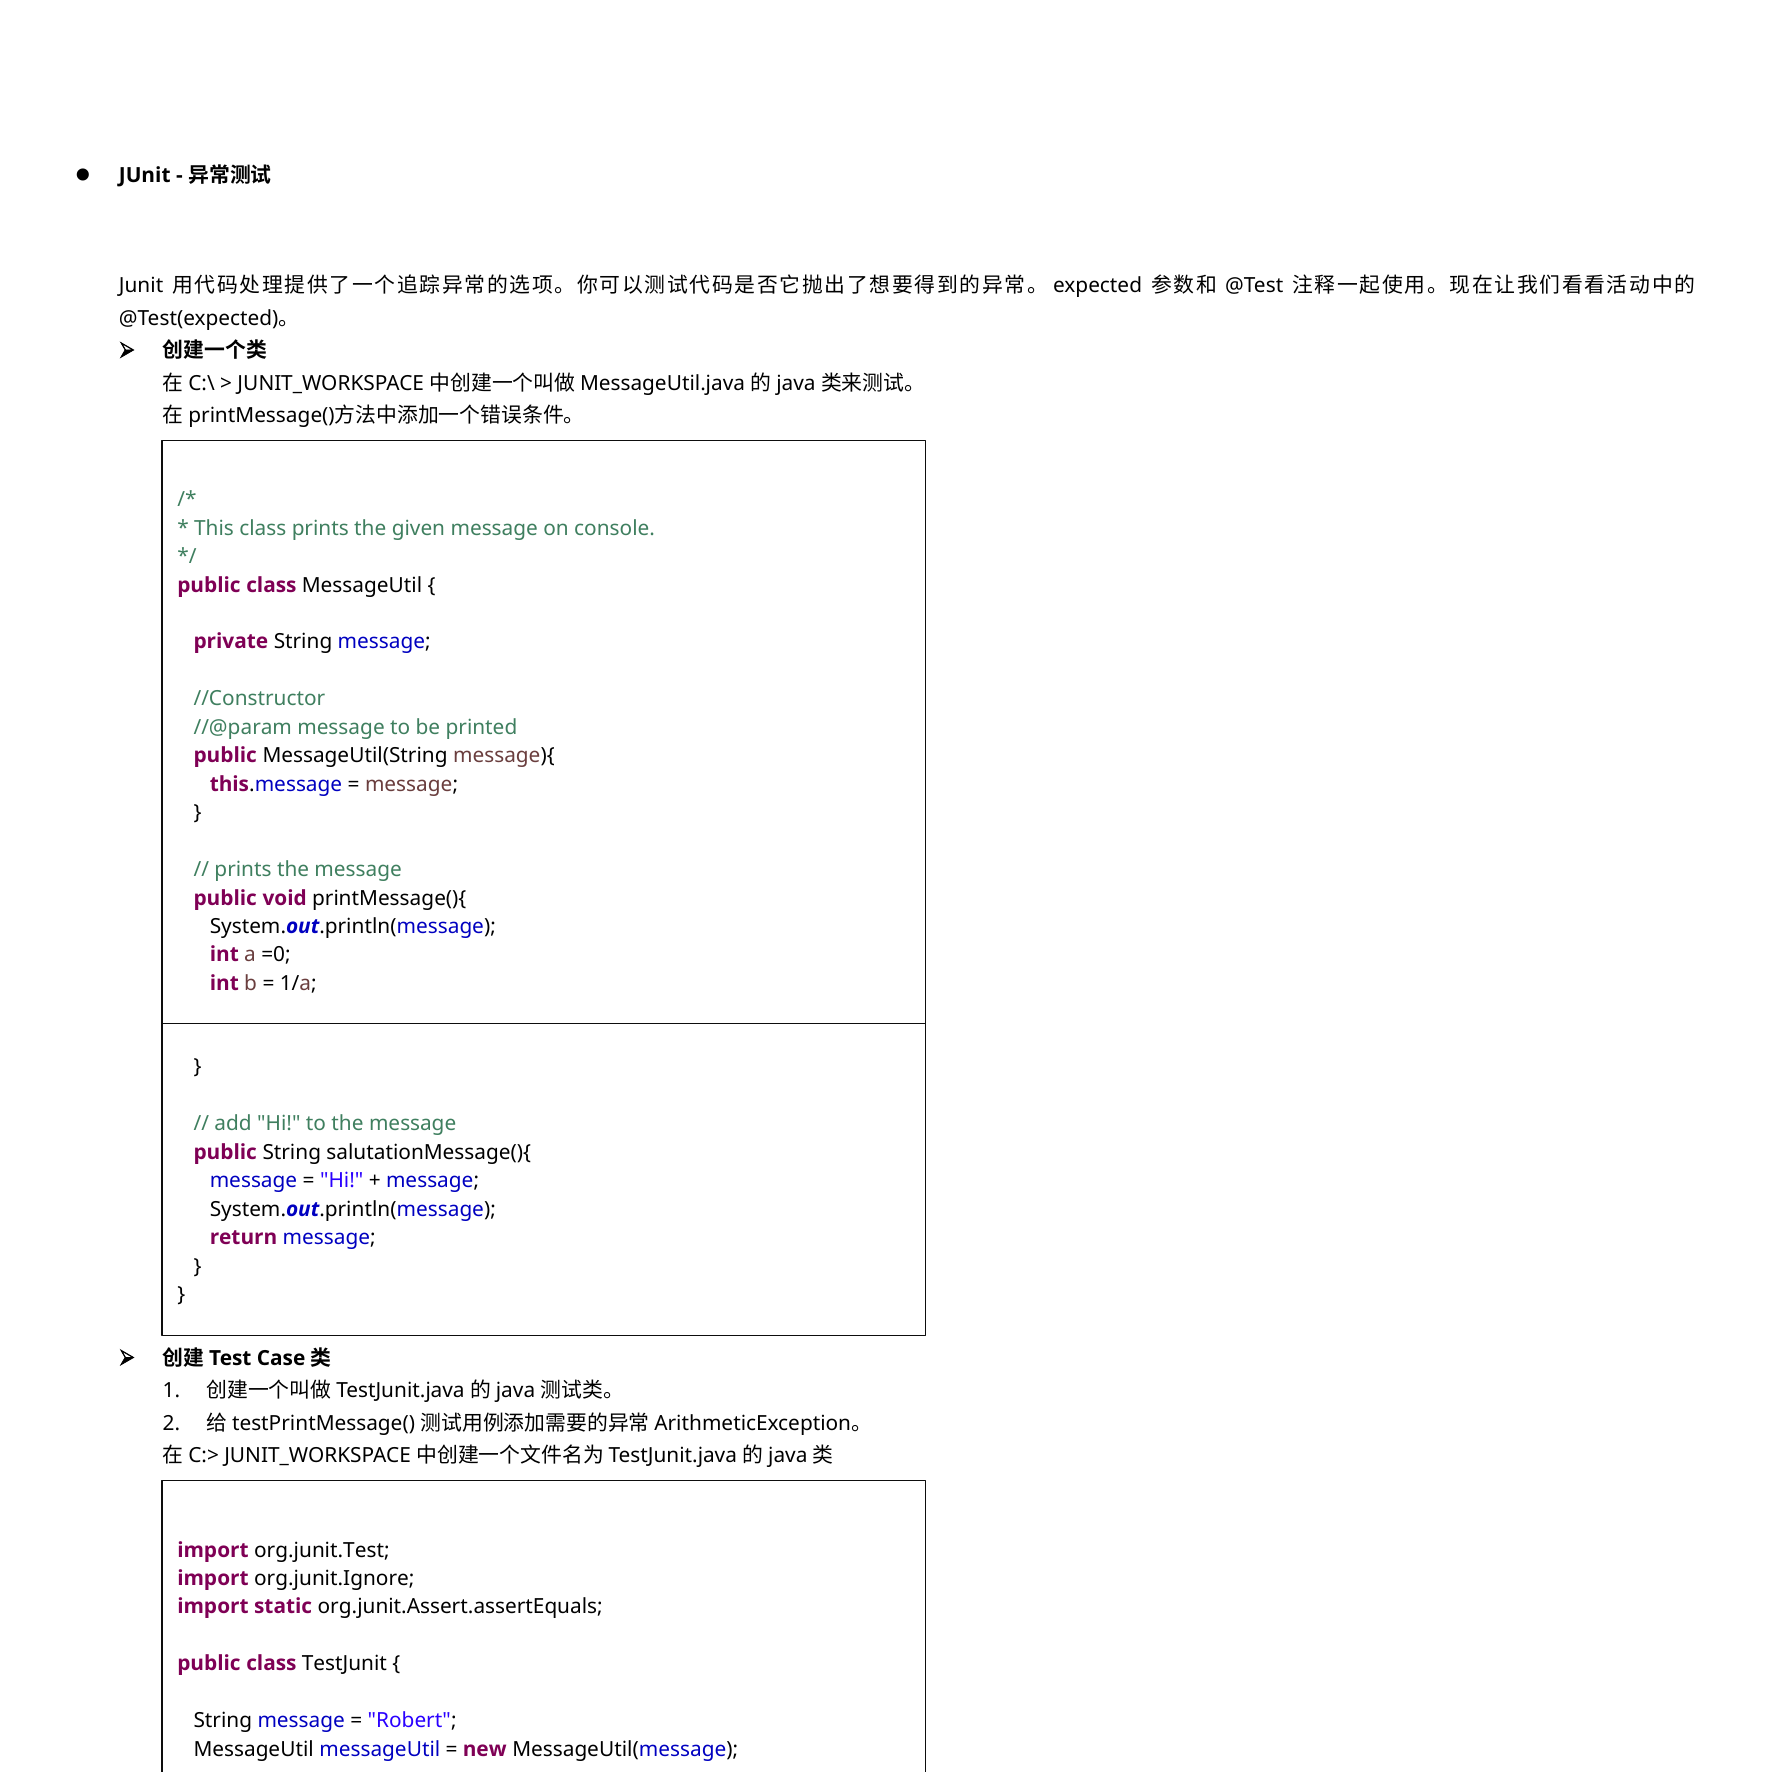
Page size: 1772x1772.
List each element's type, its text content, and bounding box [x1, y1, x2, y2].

text 在 printMessage()方法中添加一个错误条件。 [119, 397, 1697, 430]
text 在 C:> JUNIT_WORKSPACE 中创建一个文件名为 TestJunit.java 的 java 类 [119, 1437, 1697, 1470]
list 创建 Test Case 类 [119, 1340, 1697, 1372]
text Junit 用代码处理提供了一个追踪异常的选项。你可以测试代码是否它抛出了想要得到的异常。expected 参数和 @Test 注释一起使用。现在让我们看看活动中的 @Test(expected)。 [119, 267, 1697, 332]
list 给 testPrintMessage() 测试用例添加需要的异常 ArithmeticException。 [162, 1405, 1697, 1437]
list 创建一个叫做 TestJunit.java 的 java 测试类。 [162, 1372, 1697, 1405]
subtitle JUnit - 异常测试 [75, 158, 1697, 190]
list 创建一个类 [119, 332, 1697, 365]
text 在 C:\ > JUNIT_WORKSPACE 中创建一个叫做 MessageUtil.java 的 java 类来测试。 [119, 365, 1697, 397]
